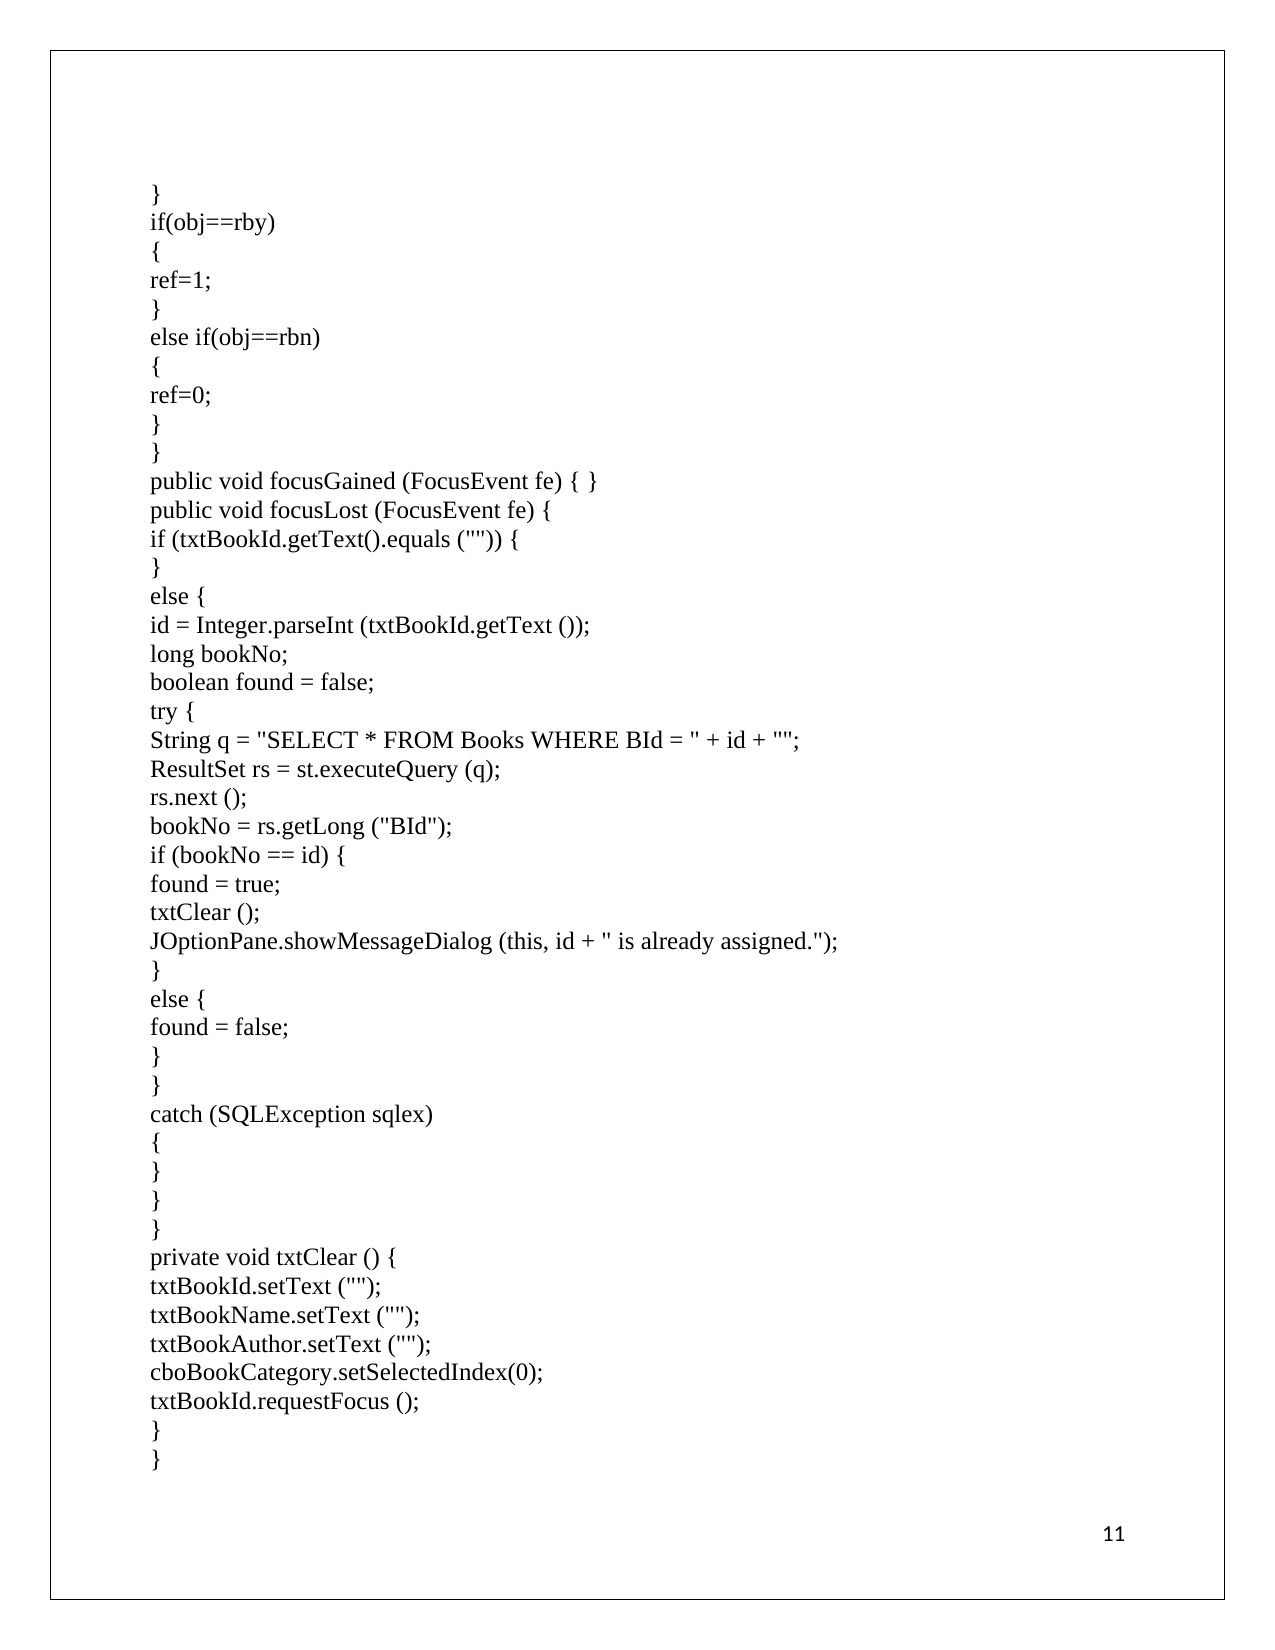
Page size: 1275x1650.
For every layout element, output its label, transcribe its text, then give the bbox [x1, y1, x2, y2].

text txtClear (); [150, 897, 1125, 926]
text catch (SQLException sqlex) [150, 1099, 1125, 1127]
text String q = "SELECT * FROM Books WHERE BId = " + id + ""; [150, 725, 1125, 754]
text else { [150, 984, 1125, 1012]
text else { [150, 581, 1125, 610]
text found = false; [150, 1012, 1125, 1041]
text else if(obj==rbn) [150, 322, 1125, 351]
text ResultSet rs = st.executeQuery (q); [150, 754, 1125, 782]
text txtBookName.setText (""); [150, 1300, 1125, 1329]
text { [150, 351, 1125, 380]
text { [150, 236, 1125, 265]
text } [150, 955, 1125, 984]
text JOptionPane.showMessageDialog (this, id + " is already assigned."); [150, 926, 1125, 955]
text } [150, 1156, 1125, 1185]
text } [150, 1070, 1125, 1099]
text public void focusGained (FocusEvent fe) { } [150, 466, 1125, 495]
text } [150, 1214, 1125, 1242]
text id = Integer.parseInt (txtBookId.getText ()); [150, 610, 1125, 639]
text long bookNo; [150, 639, 1125, 667]
text } [150, 179, 1125, 207]
text } [150, 1415, 1125, 1444]
text if (bookNo == id) { [150, 840, 1125, 869]
text } [150, 409, 1125, 437]
text private void txtClear () { [150, 1242, 1125, 1271]
text boolean found = false; [150, 667, 1125, 696]
text rs.next (); [150, 782, 1125, 811]
text try { [150, 696, 1125, 725]
text } [150, 1444, 1125, 1472]
text txtBookId.setText (""); [150, 1271, 1125, 1300]
text cboBookCategory.setSelectedIndex(0); [150, 1357, 1125, 1386]
text ref=1; [150, 265, 1125, 294]
text if (txtBookId.getText().equals ("")) { [150, 524, 1125, 552]
text { [150, 1127, 1125, 1156]
text public void focusLost (FocusEvent fe) { [150, 495, 1125, 524]
text txtBookId.requestFocus (); [150, 1386, 1125, 1415]
text bookNo = rs.getLong ("BId"); [150, 811, 1125, 840]
text } [150, 437, 1125, 466]
text } [150, 294, 1125, 322]
text } [150, 1185, 1125, 1214]
text ref=0; [150, 380, 1125, 409]
text } [150, 552, 1125, 581]
text found = true; [150, 869, 1125, 897]
text txtBookAuthor.setText (""); [150, 1329, 1125, 1357]
text if(obj==rby) [150, 207, 1125, 236]
text } [150, 1041, 1125, 1070]
